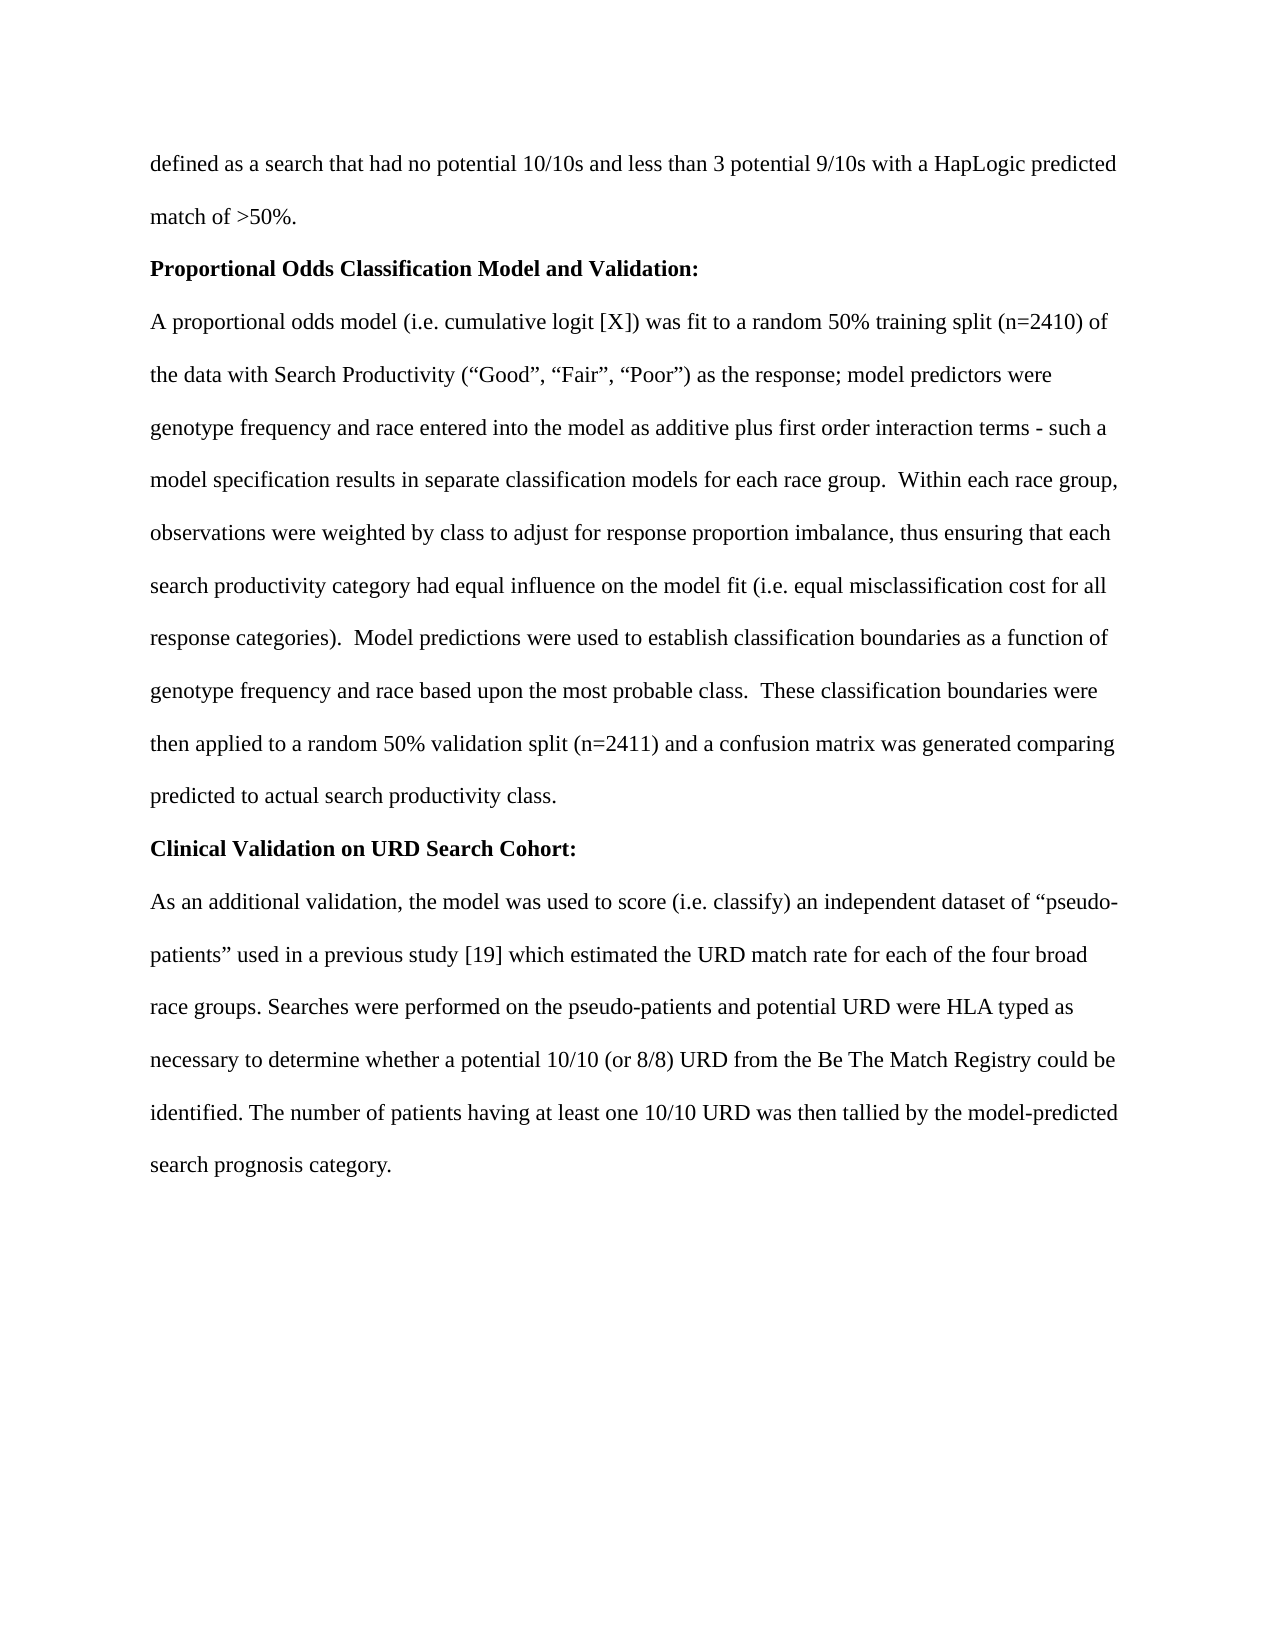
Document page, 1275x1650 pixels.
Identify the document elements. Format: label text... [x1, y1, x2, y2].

text A proportional odds model (i.e. cumulative logit [X]) was fit to a random 50% training split (n=2410) of the data with Search Productivity (“Good”, “Fair”, “Poor”) as the response; model predictors were genotype frequency and race entered into the model as additive plus first order interaction terms - such a model specification results in separate classification models for each race group. Within each race group, observations were weighted by class to adjust for response proportion imbalance, thus ensuring that each search productivity category had equal influence on the model fit (i.e. equal misclassification cost for all response categories). Model predictions were used to establish classification boundaries as a function of genotype frequency and race based upon the most probable class. These classification boundaries were then applied to a random 50% validation split (n=2411) and a confusion matrix was generated comparing predicted to actual search productivity class. [150, 308, 1125, 809]
text Clinical Validation on URD Search Cohort: [150, 835, 1125, 862]
text Proportional Odds Classification Model and Validation: [150, 255, 1125, 282]
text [150, 150, 1125, 229]
text As an additional validation, the model was used to score (i.e. classify) an independent dataset of “pseudo-patients” used in a previous study [19] which estimated the URD match rate for each of the four broad race groups. Searches were performed on the pseudo-patients and potential URD were HLA typed as necessary to determine whether a potential 10/10 (or 8/8) URD from the Be The Match Registry could be identified. The number of patients having at least one 10/10 URD was then tallied by the model-predicted search prognosis category. [150, 888, 1125, 1178]
